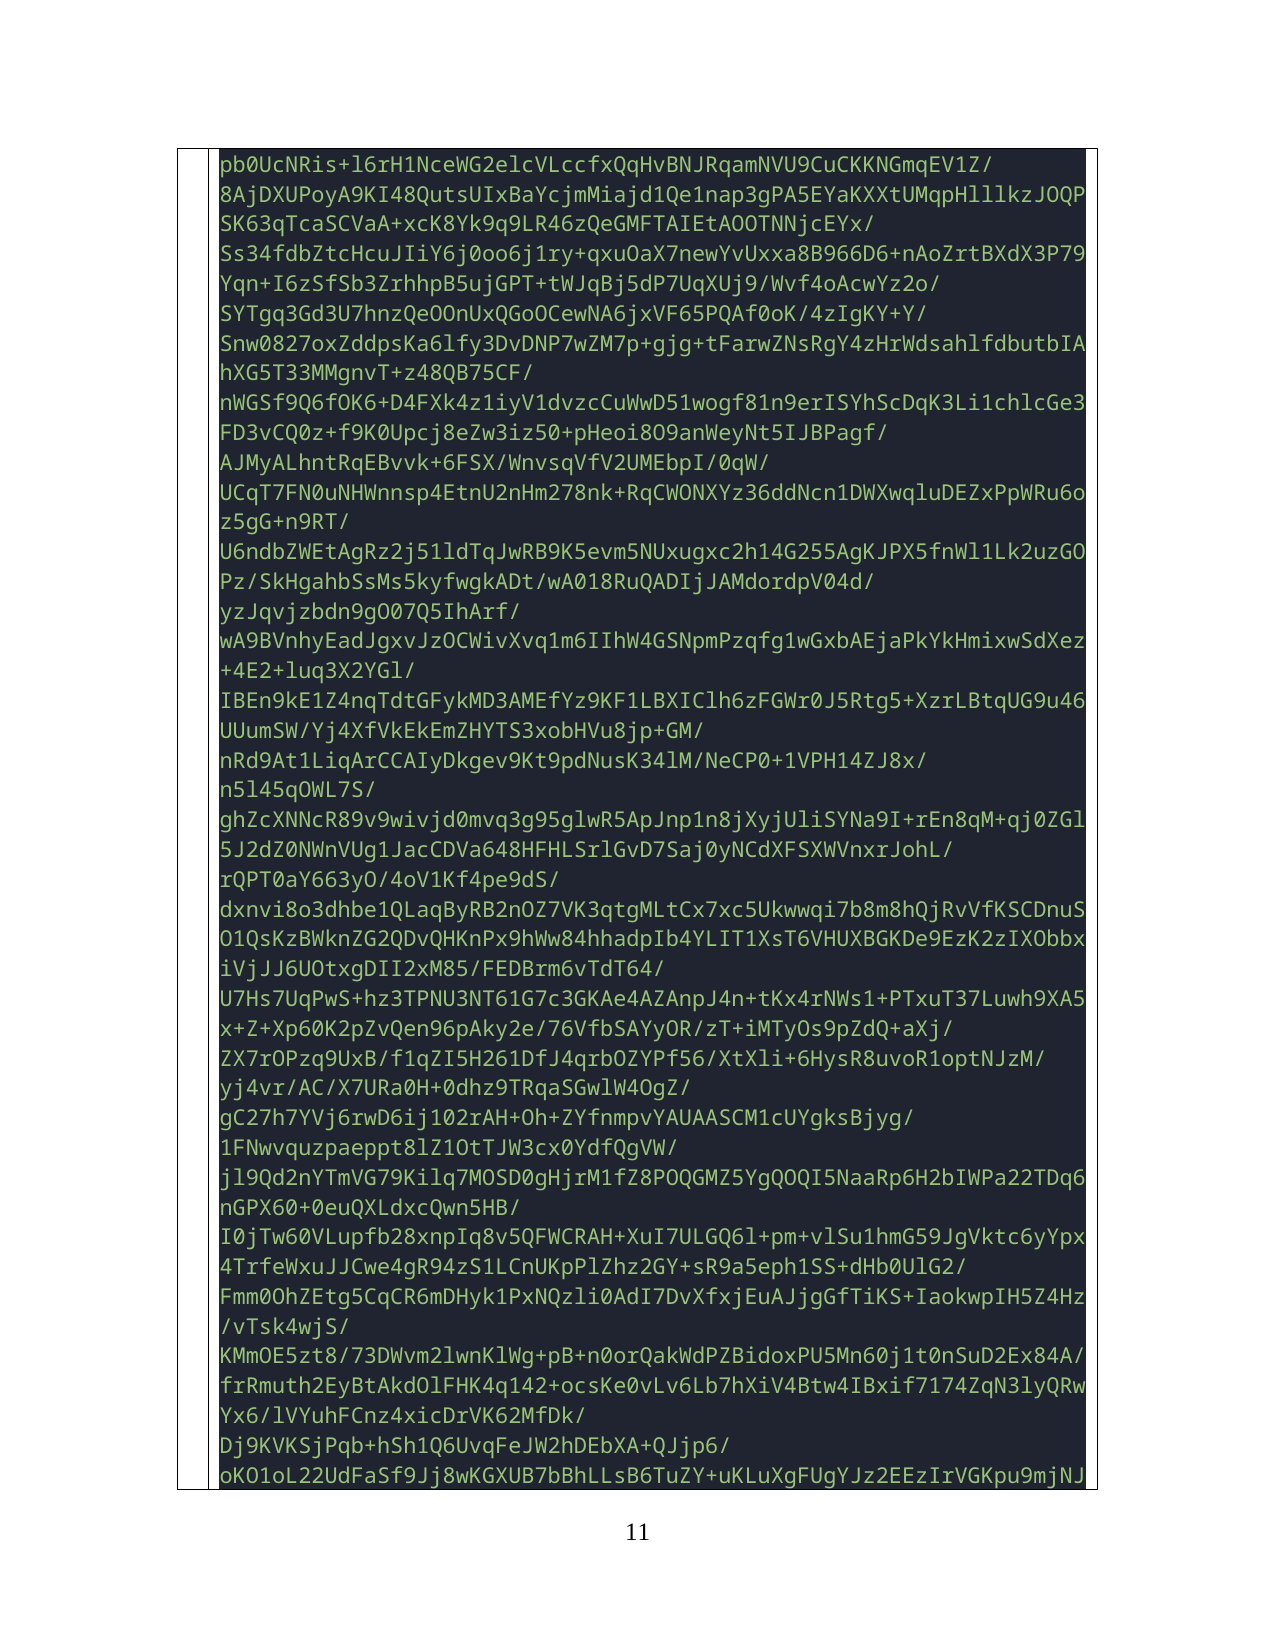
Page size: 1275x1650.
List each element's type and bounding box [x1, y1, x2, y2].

table_header [178, 149, 208, 1489]
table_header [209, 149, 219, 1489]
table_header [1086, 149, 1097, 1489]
